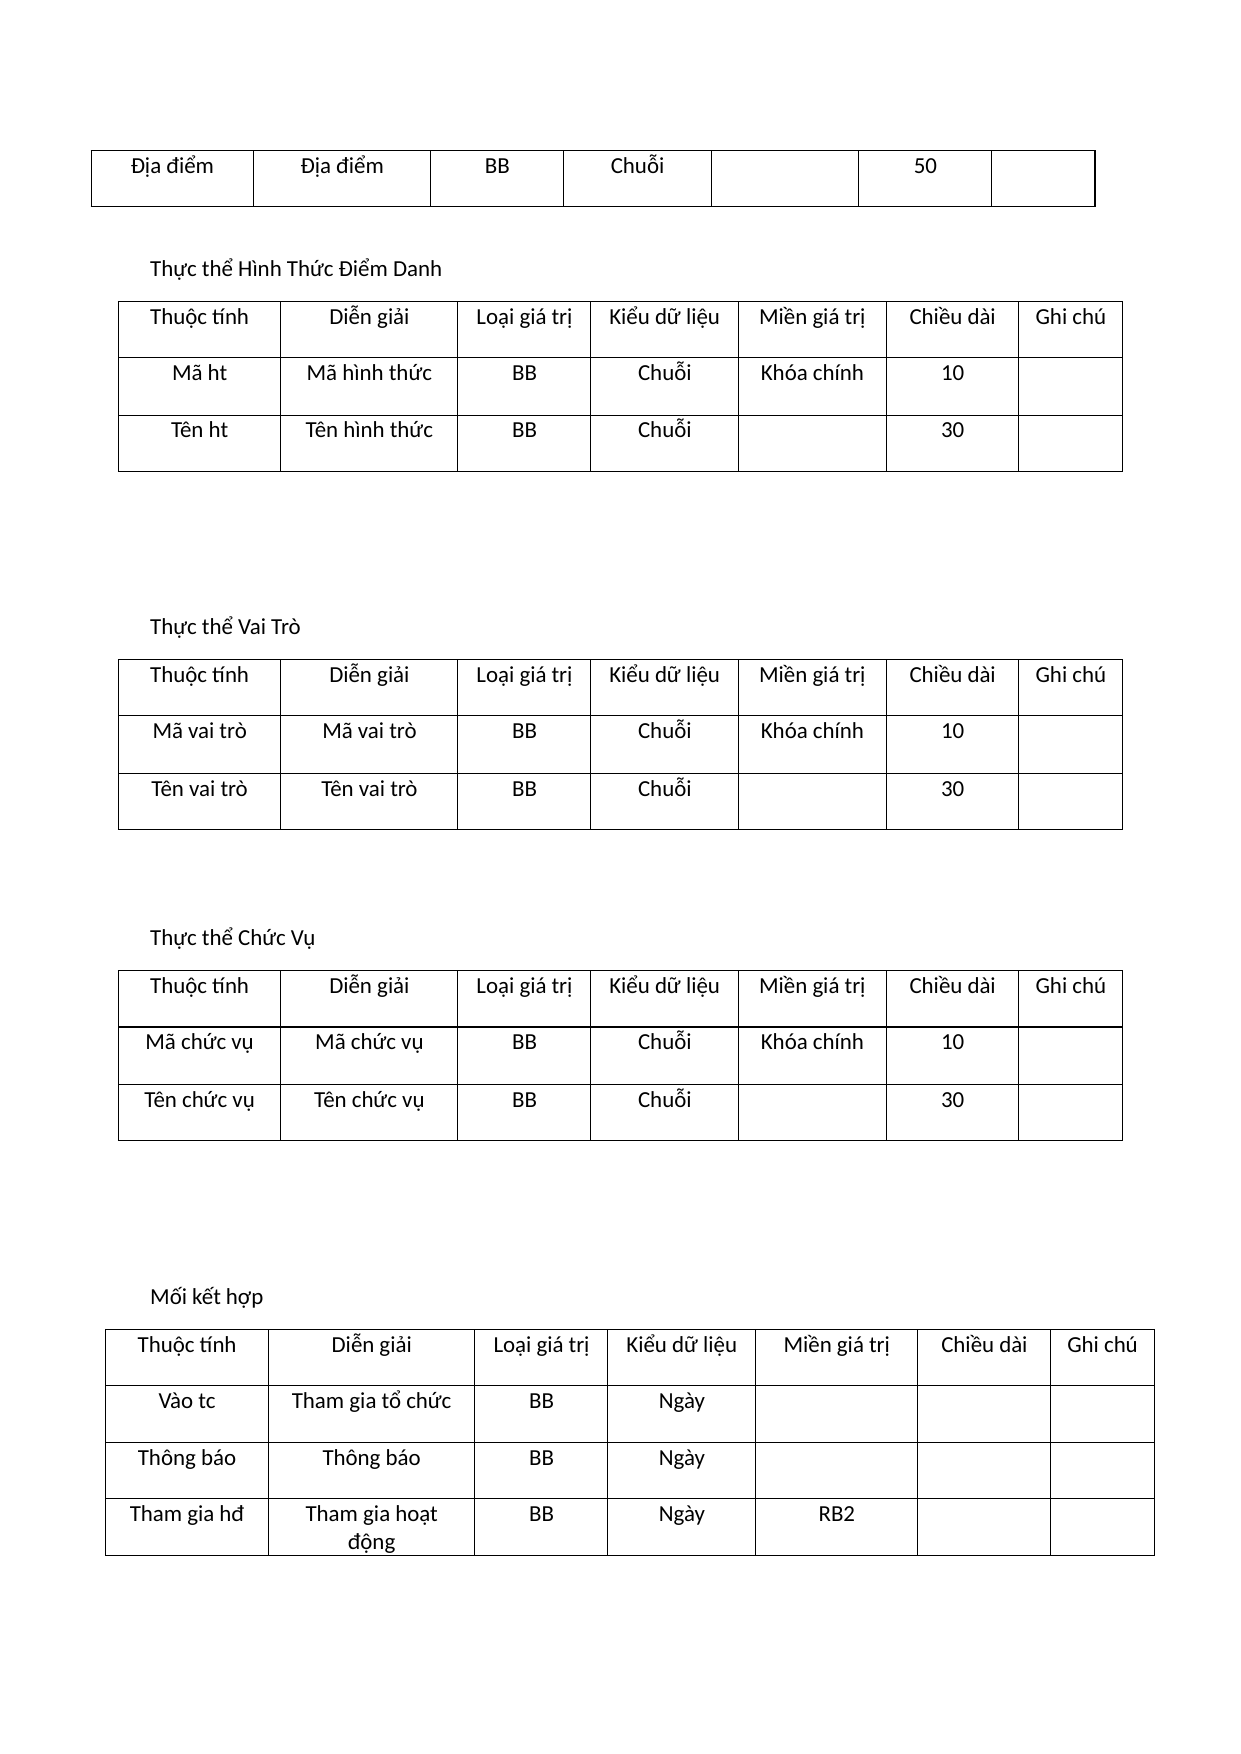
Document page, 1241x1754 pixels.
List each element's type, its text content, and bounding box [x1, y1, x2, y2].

table_cell Địa điểm [254, 151, 430, 206]
text Thực thể Chức Vụ [150, 923, 1090, 952]
table_header Miền giá trị [756, 1330, 917, 1385]
table_header Ghi chú [1019, 660, 1122, 715]
table_cell BB [475, 1386, 607, 1442]
table_cell [918, 1443, 1050, 1498]
table_cell Tham gia tổ chức [269, 1386, 474, 1442]
table_header Thuộc tính [119, 660, 280, 715]
table_header Chiều dài [887, 302, 1018, 357]
table_cell [1051, 1386, 1154, 1442]
table_cell [1019, 358, 1122, 414]
table_header Miền giá trị [739, 660, 886, 715]
table_header Loại giá trị [475, 1330, 607, 1385]
table_cell 30 [887, 774, 1018, 829]
table_cell Chuỗi [591, 1028, 738, 1084]
table_cell BB [458, 416, 590, 471]
table_cell Tên vai trò [281, 774, 457, 829]
table_cell Chuỗi [591, 716, 738, 773]
table_header Chiều dài [887, 660, 1018, 715]
table_header Chiều dài [887, 971, 1018, 1026]
text Mối kết hợp [150, 1282, 1090, 1310]
table_cell [1019, 1028, 1122, 1084]
table_cell BB [475, 1499, 607, 1555]
table_cell Chuỗi [591, 774, 738, 829]
table_cell [1019, 716, 1122, 773]
table_cell Ngày [608, 1386, 755, 1442]
table_cell Tên chức vụ [281, 1085, 457, 1140]
table_cell Ngày [608, 1443, 755, 1498]
table_cell [1019, 774, 1122, 829]
table_cell [712, 151, 858, 206]
table_cell BB [458, 358, 590, 414]
table_cell 10 [887, 716, 1018, 773]
text Thực thể Hình Thức Điểm Danh [150, 254, 1090, 282]
table_header Thuộc tính [106, 1330, 268, 1385]
table_cell Tên vai trò [119, 774, 280, 829]
table_cell Thông báo [269, 1443, 474, 1498]
table_cell [1019, 1085, 1122, 1140]
table_cell Tên ht [119, 416, 280, 471]
table_header Thuộc tính [119, 302, 280, 357]
table_header Diễn giải [281, 971, 457, 1026]
table_cell Chuỗi [591, 358, 738, 414]
table_cell 10 [887, 358, 1018, 414]
table_header Chiều dài [918, 1330, 1050, 1385]
table_cell Chuỗi [564, 151, 711, 206]
table_cell [918, 1499, 1050, 1555]
table_cell Mã hình thức [281, 358, 457, 414]
table_cell [739, 1085, 886, 1140]
table_cell [739, 416, 886, 471]
table_header Kiểu dữ liệu [591, 971, 738, 1026]
table_cell Khóa chính [739, 358, 886, 414]
table_cell Mã vai trò [281, 716, 457, 773]
table_header Ghi chú [1051, 1330, 1154, 1385]
table_cell [756, 1386, 917, 1442]
table_cell 10 [887, 1028, 1018, 1084]
text Thực thể Vai Trò [150, 612, 1090, 640]
table_cell Chuỗi [591, 416, 738, 471]
table_header Miền giá trị [739, 302, 886, 357]
table_header Kiểu dữ liệu [591, 660, 738, 715]
table_cell 30 [887, 416, 1018, 471]
table_cell Tên hình thức [281, 416, 457, 471]
table_cell BB [475, 1443, 607, 1498]
table_cell [1051, 1443, 1154, 1498]
table_cell [992, 151, 1094, 206]
table_cell Tên chức vụ [119, 1085, 280, 1140]
table_cell BB [458, 716, 590, 773]
table_header Ghi chú [1019, 302, 1122, 357]
table_cell Mã ht [119, 358, 280, 414]
table_cell 50 [859, 151, 991, 206]
table_cell Tham gia hđ [106, 1499, 268, 1555]
table_cell [1051, 1499, 1154, 1555]
table_cell Ngày [608, 1499, 755, 1555]
table_cell BB [431, 151, 563, 206]
table_header Ghi chú [1019, 971, 1122, 1026]
table_header Diễn giải [269, 1330, 474, 1385]
table_header Kiểu dữ liệu [591, 302, 738, 357]
table_header Miền giá trị [739, 971, 886, 1026]
table_cell [1019, 416, 1122, 471]
table_header Thuộc tính [119, 971, 280, 1026]
table_cell Mã vai trò [119, 716, 280, 773]
table_header Loại giá trị [458, 971, 590, 1026]
table_cell [918, 1386, 1050, 1442]
table_cell Tham gia hoạt động [269, 1499, 474, 1555]
table_cell Vào tc [106, 1386, 268, 1442]
table_cell [739, 774, 886, 829]
table_header Diễn giải [281, 660, 457, 715]
table_cell Mã chức vụ [281, 1028, 457, 1084]
table_cell 30 [887, 1085, 1018, 1140]
table_cell BB [458, 1028, 590, 1084]
table_cell [756, 1443, 917, 1498]
table_cell Địa điểm [92, 151, 253, 206]
table_header Loại giá trị [458, 302, 590, 357]
table_cell BB [458, 1085, 590, 1140]
table_header Kiểu dữ liệu [608, 1330, 755, 1385]
table_cell Chuỗi [591, 1085, 738, 1140]
table_cell RB2 [756, 1499, 917, 1555]
table_cell Khóa chính [739, 716, 886, 773]
table_cell Mã chức vụ [119, 1028, 280, 1084]
table_cell Thông báo [106, 1443, 268, 1498]
table_header Loại giá trị [458, 660, 590, 715]
table_header Diễn giải [281, 302, 457, 357]
table_cell BB [458, 774, 590, 829]
table_cell Khóa chính [739, 1028, 886, 1084]
